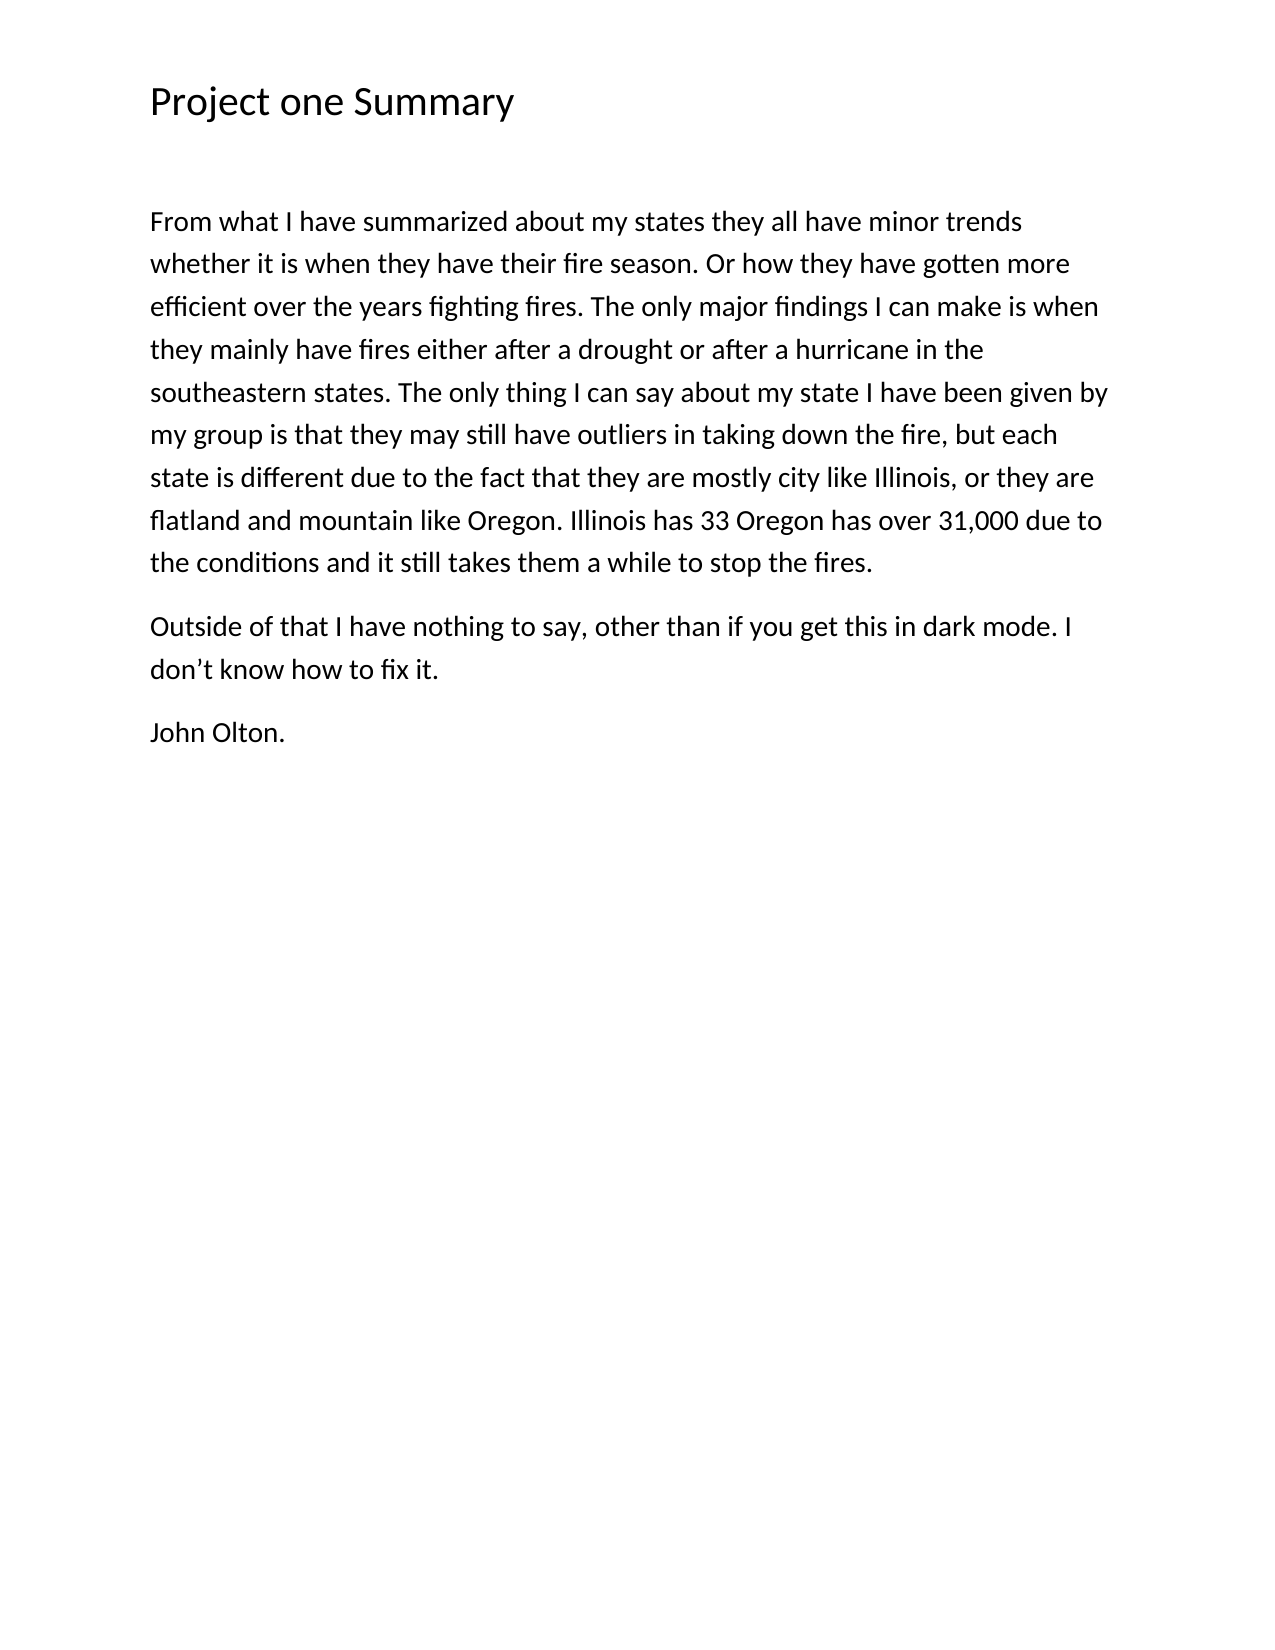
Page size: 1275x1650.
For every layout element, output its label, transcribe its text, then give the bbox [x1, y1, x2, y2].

text From what I have summarized about my states they all have minor trends whether it is when they have their fire season. Or how they have gotten more efficient over the years fighting fires. The only major findings I can make is when they mainly have fires either after a drought or after a hurricane in the southeastern states. The only thing I can say about my state I have been given by my group is that they may still have outliers in taking down the fire, but each state is different due to the fact that they are mostly city like Illinois, or they are flatland and mountain like Oregon. Illinois has 33 Oregon has over 31,000 due to the conditions and it still takes them a while to stop the fires. [150, 203, 1125, 580]
text Outside of that I have nothing to say, other than if you get this in dark mode. I don’t know how to fix it. [150, 608, 1125, 686]
text John Olton. [150, 714, 1125, 750]
